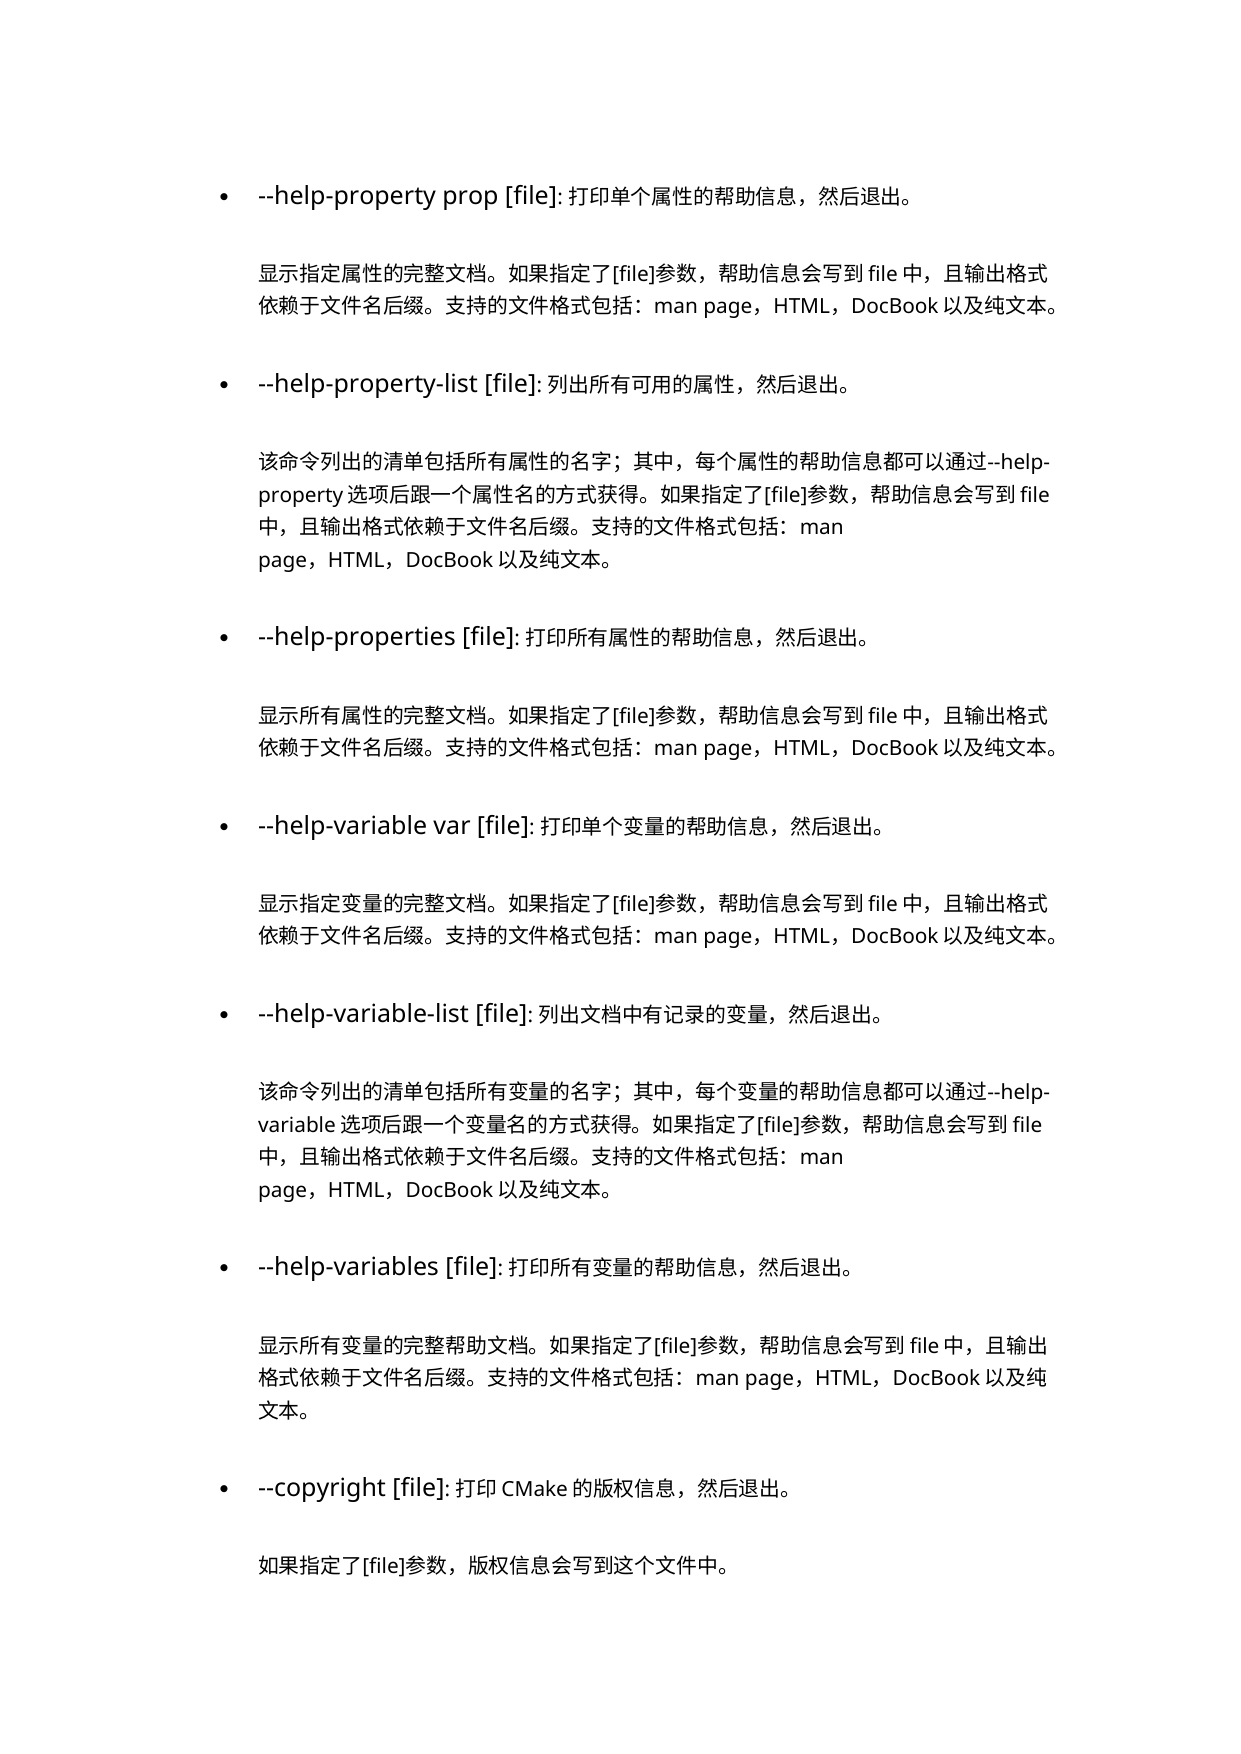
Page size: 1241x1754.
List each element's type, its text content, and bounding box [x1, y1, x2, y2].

list --help-variable var [file]: 打印单个变量的帮助信息，然后退出。 [220, 792, 1053, 857]
text 该命令列出的清单包括所有变量的名字；其中，每个变量的帮助信息都可以通过--help-variable选项后跟一个变量名的方式获得。如果指定了[file]参数，帮助信息会写到file中，且输出格式依赖于文件名后缀。支持的文件格式包括：man page，HTML，DocBook以及纯文本。 [258, 1074, 1053, 1204]
text 如果指定了[file]参数，版权信息会写到这个文件中。 [258, 1549, 1053, 1581]
list --copyright [file]: 打印CMake的版权信息，然后退出。 [220, 1454, 1053, 1519]
list --help-properties [file]: 打印所有属性的帮助信息，然后退出。 [220, 604, 1053, 669]
list --help-property-list [file]: 列出所有可用的属性，然后退出。 [220, 350, 1053, 415]
text 显示指定属性的完整文档。如果指定了[file]参数，帮助信息会写到file中，且输出格式依赖于文件名后缀。支持的文件格式包括：man page，HTML，DocBook以及纯文本。 [258, 256, 1053, 321]
list --help-variables [file]: 打印所有变量的帮助信息，然后退出。 [220, 1234, 1053, 1299]
text 显示指定变量的完整文档。如果指定了[file]参数，帮助信息会写到file中，且输出格式依赖于文件名后缀。支持的文件格式包括：man page，HTML，DocBook以及纯文本。 [258, 886, 1053, 951]
list --help-variable-list [file]: 列出文档中有记录的变量，然后退出。 [220, 980, 1053, 1045]
text 显示所有变量的完整帮助文档。如果指定了[file]参数，帮助信息会写到file中，且输出格式依赖于文件名后缀。支持的文件格式包括：man page，HTML，DocBook以及纯文本。 [258, 1328, 1053, 1425]
list --help-property prop [file]: 打印单个属性的帮助信息，然后退出。 [220, 162, 1053, 227]
text 显示所有属性的完整文档。如果指定了[file]参数，帮助信息会写到file中，且输出格式依赖于文件名后缀。支持的文件格式包括：man page，HTML，DocBook以及纯文本。 [258, 698, 1053, 763]
text 该命令列出的清单包括所有属性的名字；其中，每个属性的帮助信息都可以通过--help-property选项后跟一个属性名的方式获得。如果指定了[file]参数，帮助信息会写到file中，且输出格式依赖于文件名后缀。支持的文件格式包括：man page，HTML，DocBook以及纯文本。 [258, 444, 1053, 574]
